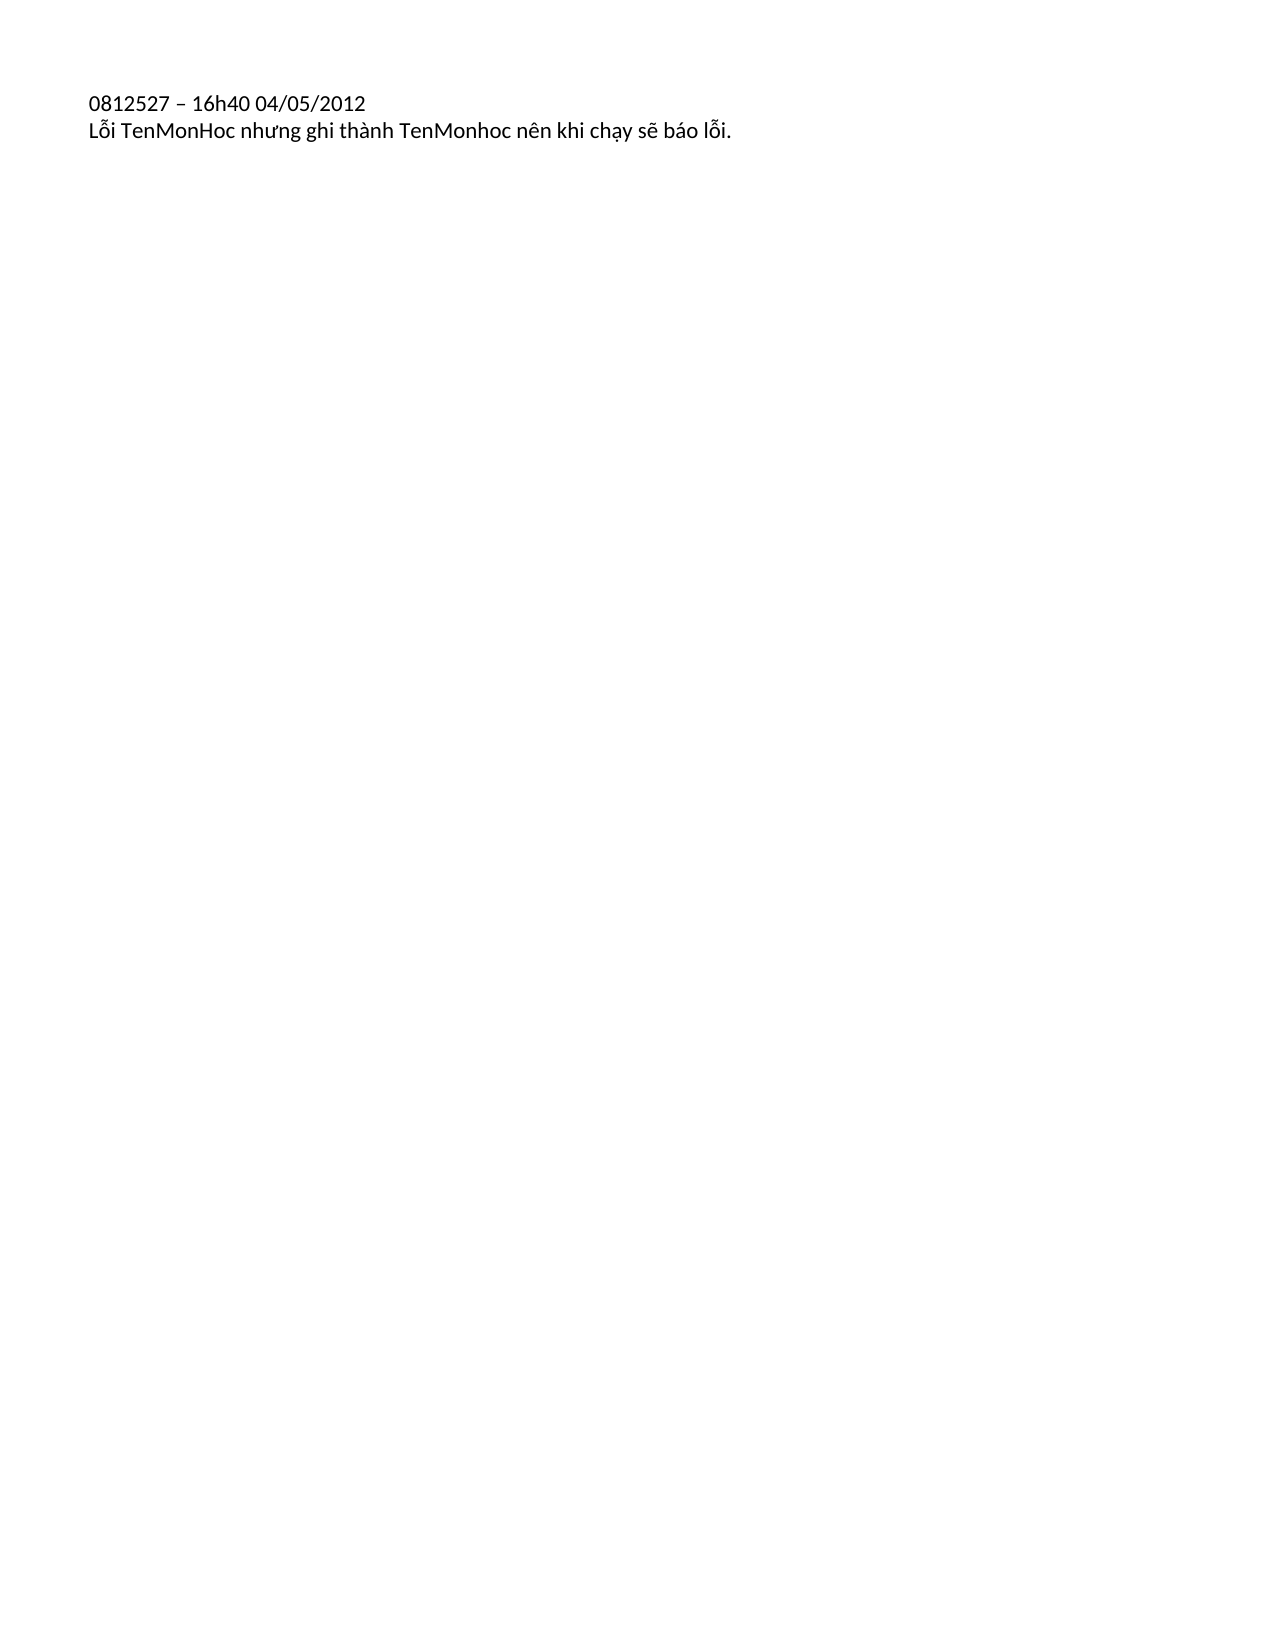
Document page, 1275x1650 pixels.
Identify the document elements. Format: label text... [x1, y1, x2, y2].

text Lỗi TenMonHoc nhưng ghi thành TenMonhoc nên khi chạy sẽ báo lỗi. [89, 117, 1186, 145]
text 0812527 – 16h40 04/05/2012 [89, 89, 1186, 117]
